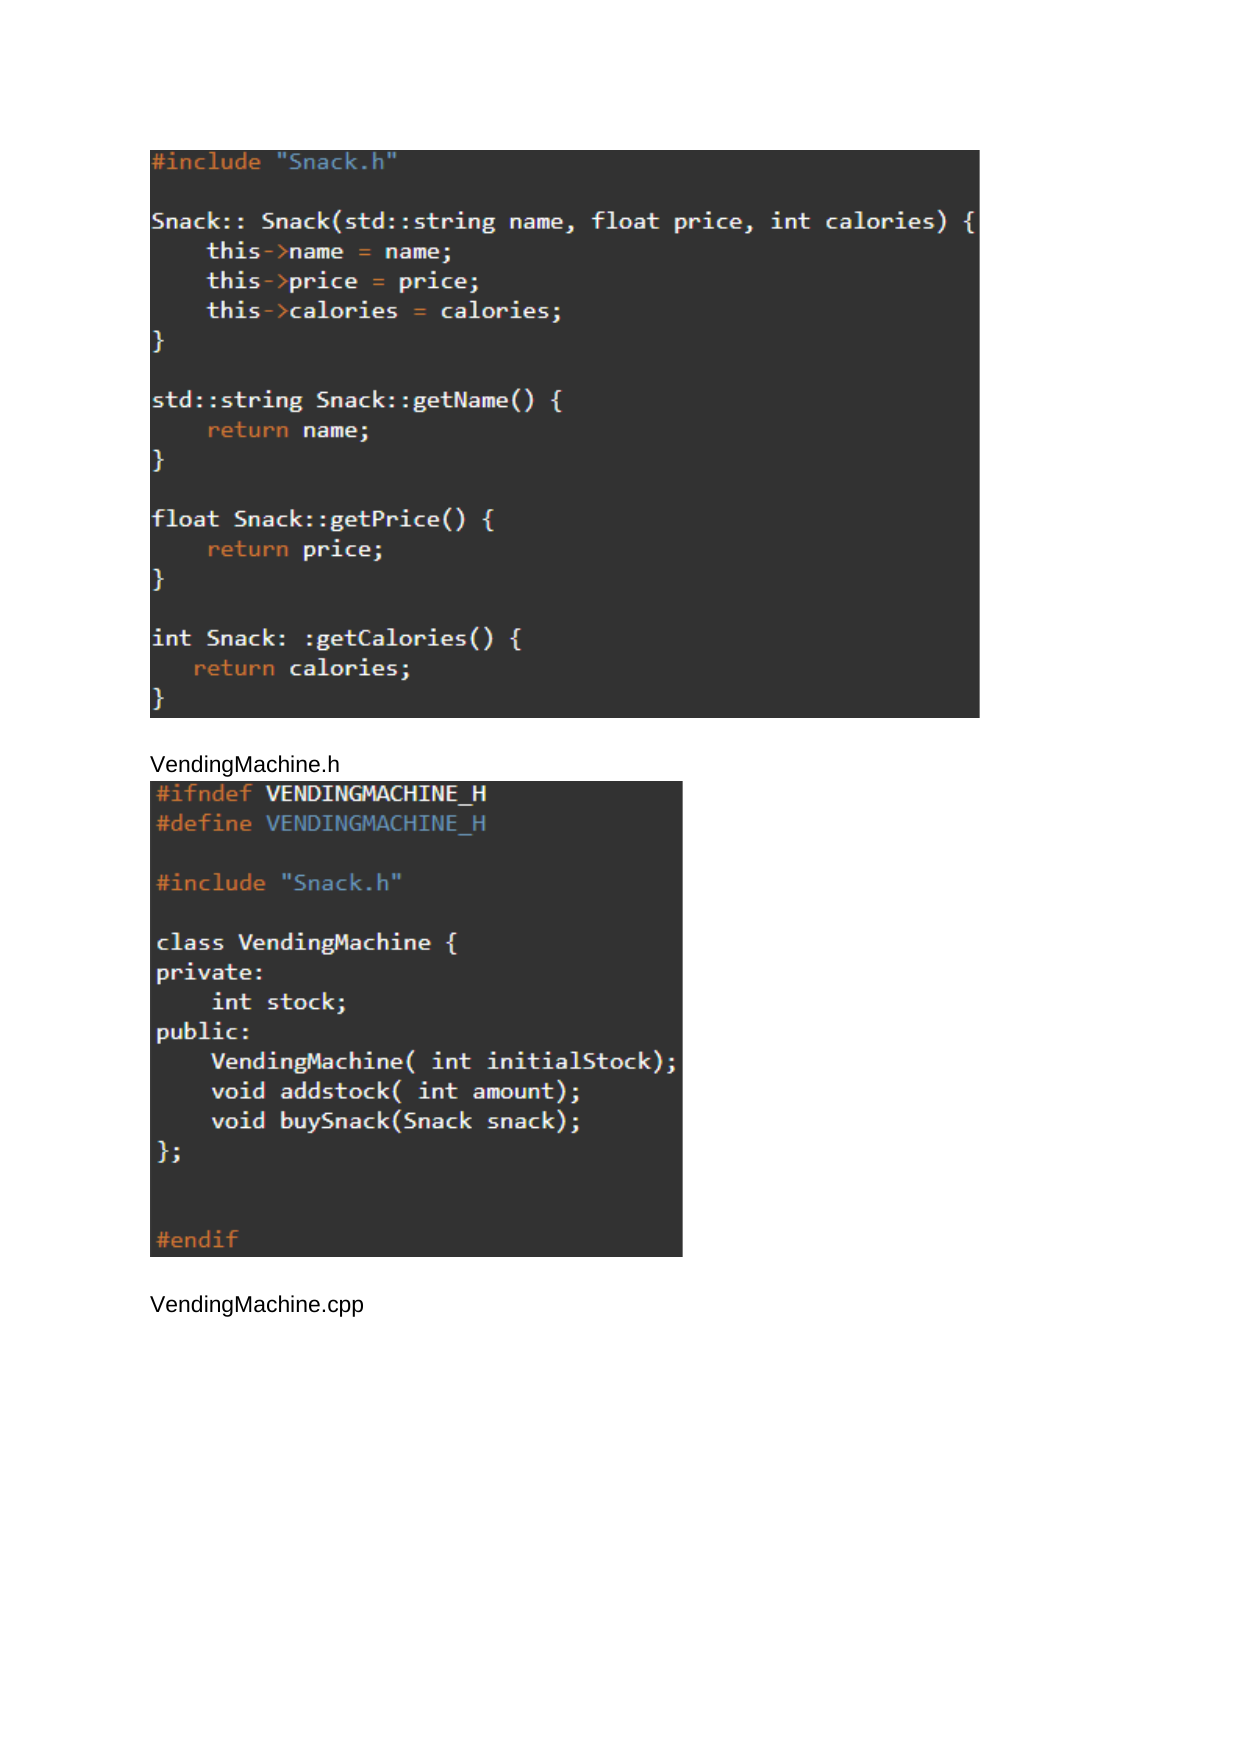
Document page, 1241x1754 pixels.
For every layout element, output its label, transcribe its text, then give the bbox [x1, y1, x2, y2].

picture [150, 781, 683, 1257]
text VendingMachine.h [150, 751, 1090, 778]
text VendingMachine.cpp [150, 1291, 1090, 1317]
picture [150, 150, 980, 718]
